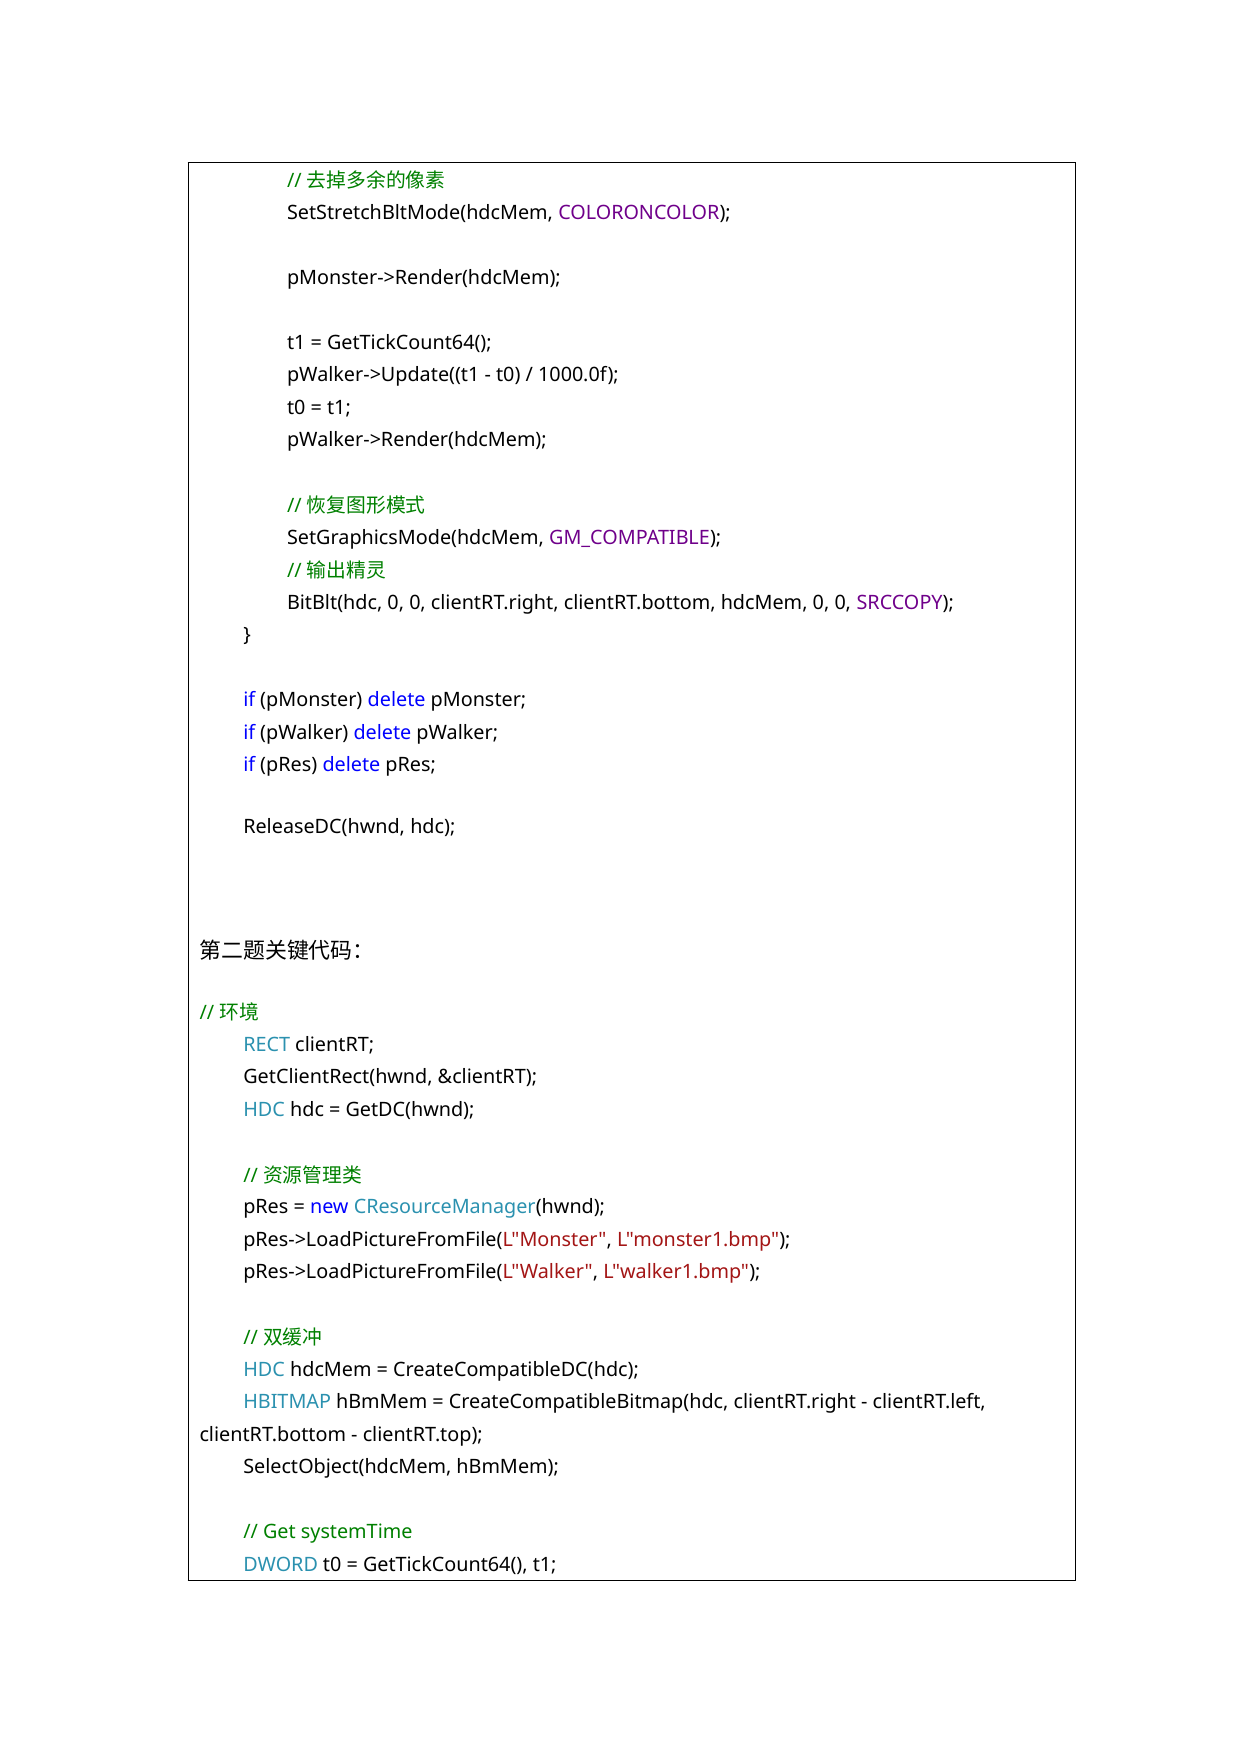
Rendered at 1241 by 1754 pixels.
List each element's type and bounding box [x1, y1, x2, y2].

table_cell [189, 163, 1075, 1580]
